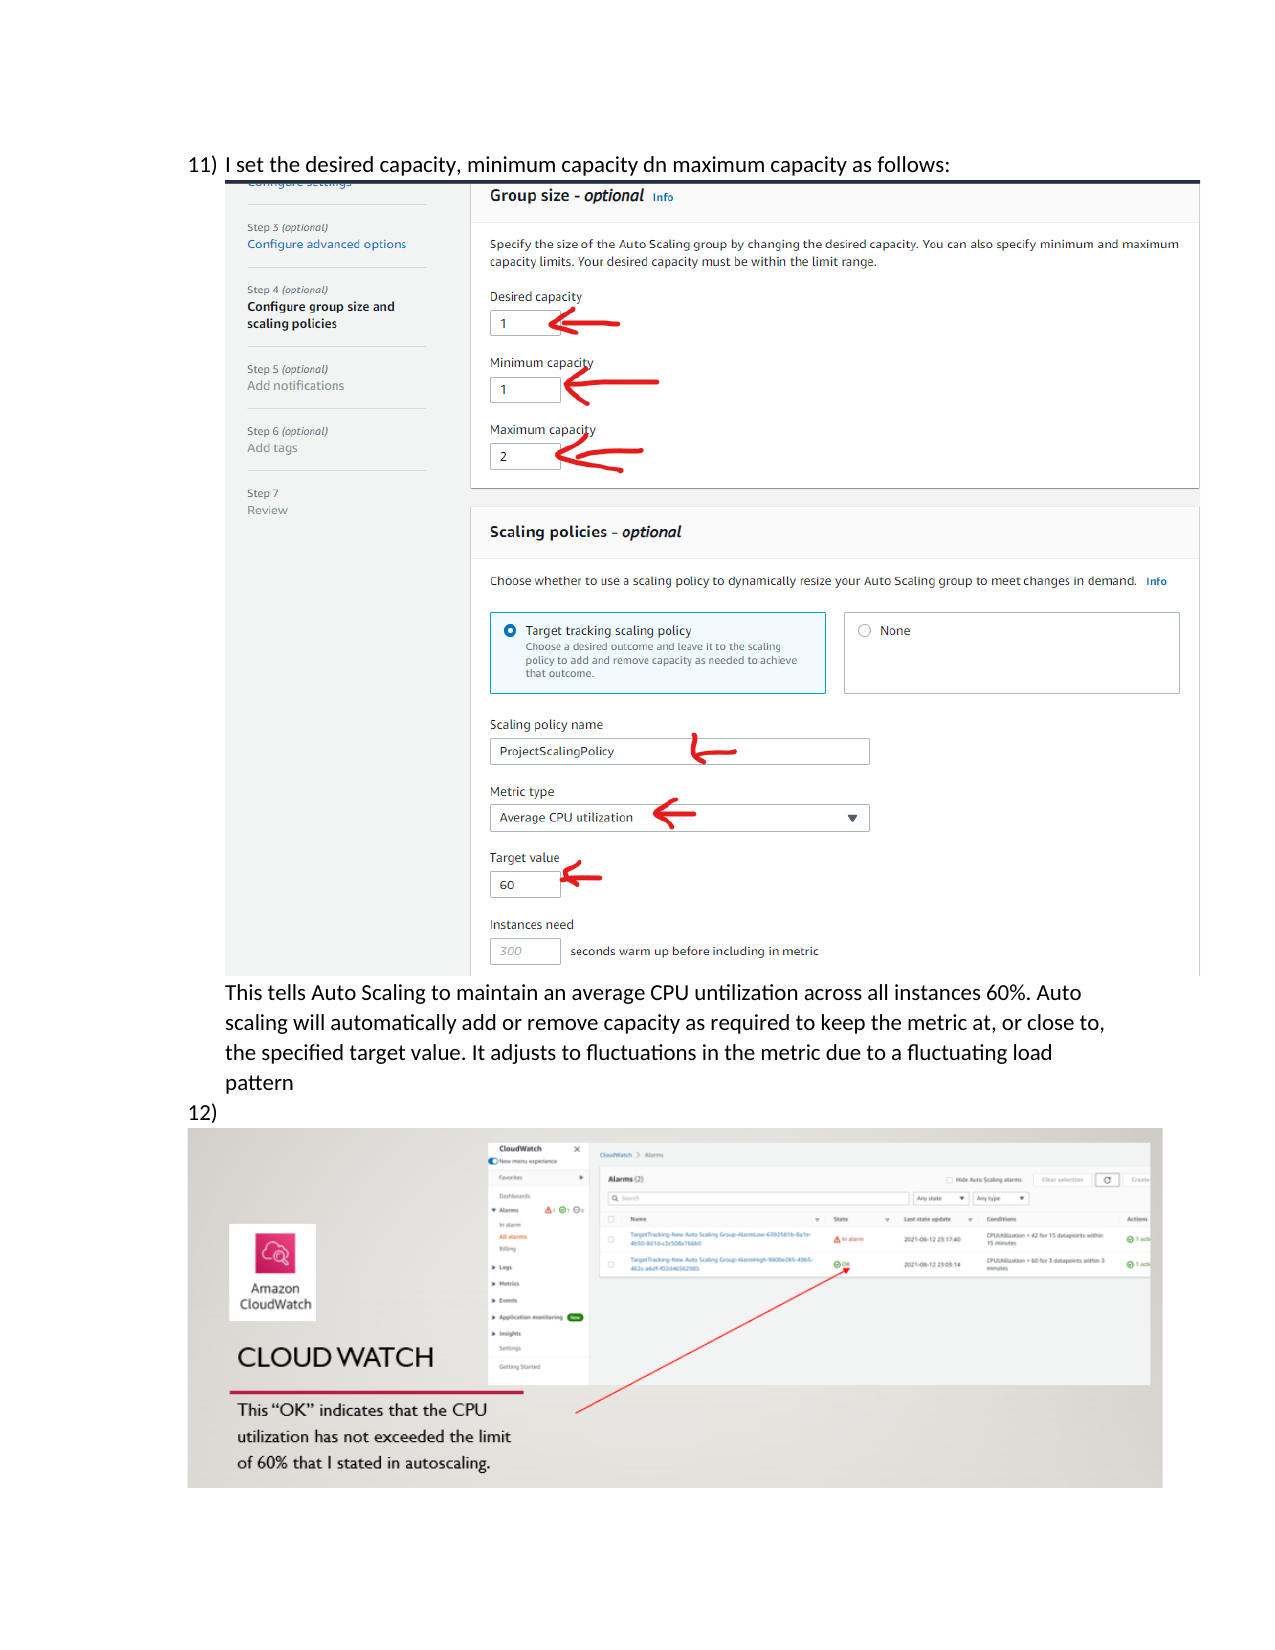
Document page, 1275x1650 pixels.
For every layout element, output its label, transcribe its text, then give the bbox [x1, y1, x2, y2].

picture [187, 1128, 1163, 1488]
picture [225, 180, 1200, 976]
